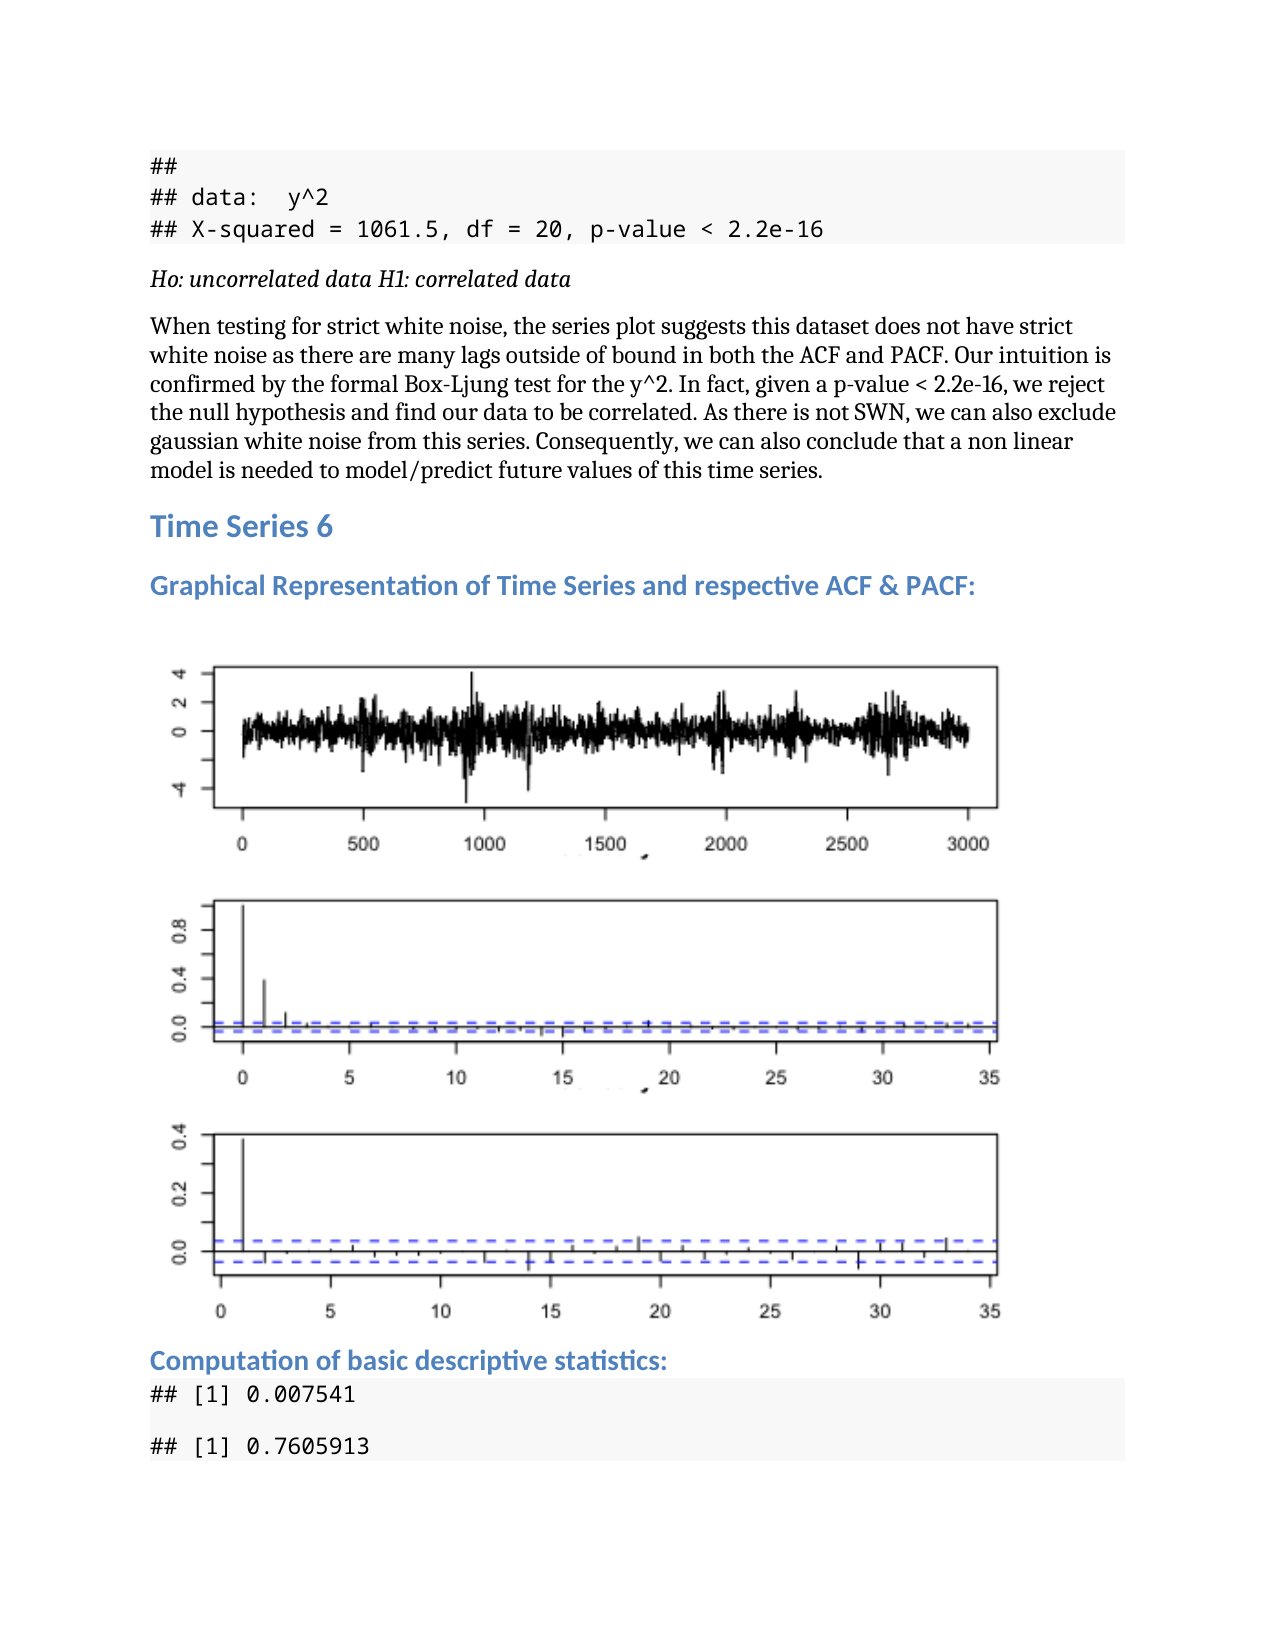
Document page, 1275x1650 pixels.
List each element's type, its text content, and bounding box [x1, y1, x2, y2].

picture [168, 621, 1044, 1322]
text When testing for strict white noise, the series plot suggests this dataset does not have strict white noise as there are many lags outside of bound in both the ACF and PACF. Our intuition is confirmed by the formal Box-Ljung test for the y^2. In fact, given a p-value < 2.2e-16, we reject the null hypothesis and find our data to be correlated. As there is not SWN, we can also exclude gaussian white noise from this series. Consequently, we can also conclude that a non linear model is needed to model/predict future values of this time series. [150, 312, 1125, 484]
text ## [1] 0.7605913 [150, 1430, 1125, 1461]
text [150, 150, 1125, 244]
text Ho: uncorrelated data H1: correlated data [150, 264, 1125, 293]
subtitle Computation of basic descriptive statistics: [150, 1342, 1125, 1378]
text ## [1] 0.007541 [150, 1378, 1125, 1409]
subtitle Graphical Representation of Time Series and respective ACF & PACF: [150, 567, 1125, 603]
subtitle Time Series 6 [150, 505, 1125, 546]
